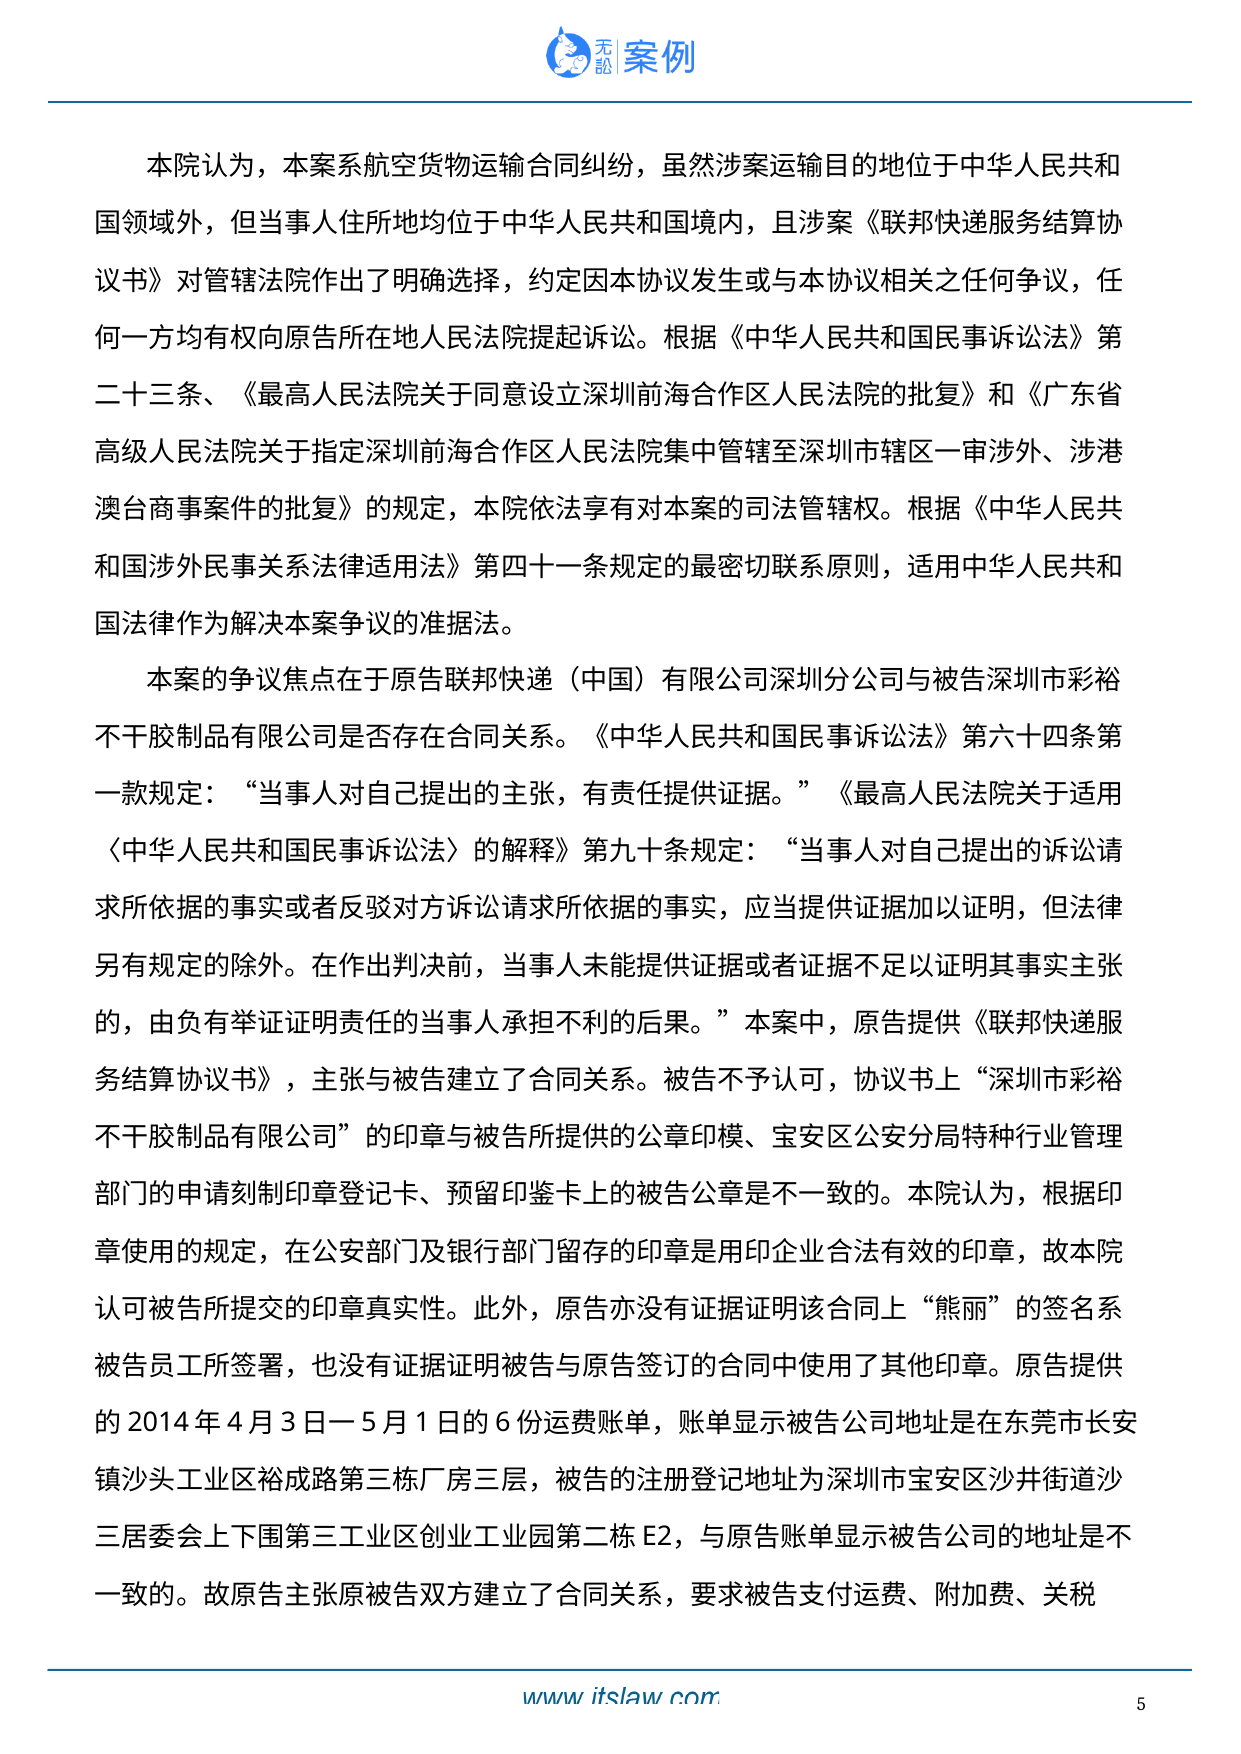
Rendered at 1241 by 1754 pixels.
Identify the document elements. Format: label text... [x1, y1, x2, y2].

picture [523, 1687, 720, 1704]
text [94, 655, 1146, 1614]
picture [546, 26, 694, 78]
text 本院认为，本案系航空货物运输合同纠纷，虽然涉案运输目的地位于中华人民共和国领域外，但当事人住所地均位于中华人民共和国境内，且涉案《联邦快递服务结算协议书》对管辖法院作出了明确选择，约定因本协议发生或与本协议相关之任何争议，任何一方均有权向原告所在地人民法院提起诉讼。根据《中华人民共和国民事诉讼法》第二十三条、《最高人民法院关于同意设立深圳前海合作区人民法院的批复》和《广东省高级人民法院关于指定深圳前海合作区人民法院集中管辖至深圳市辖区一审涉外、涉港澳台商事案件的批复》的规定，本院依法享有对本案的司法管辖权。根据《中华人民共和国涉外民事关系法律适用法》第四十一条规定的最密切联系原则，适用中华人民共和国法律作为解决本案争议的准据法。 [94, 85, 1146, 643]
